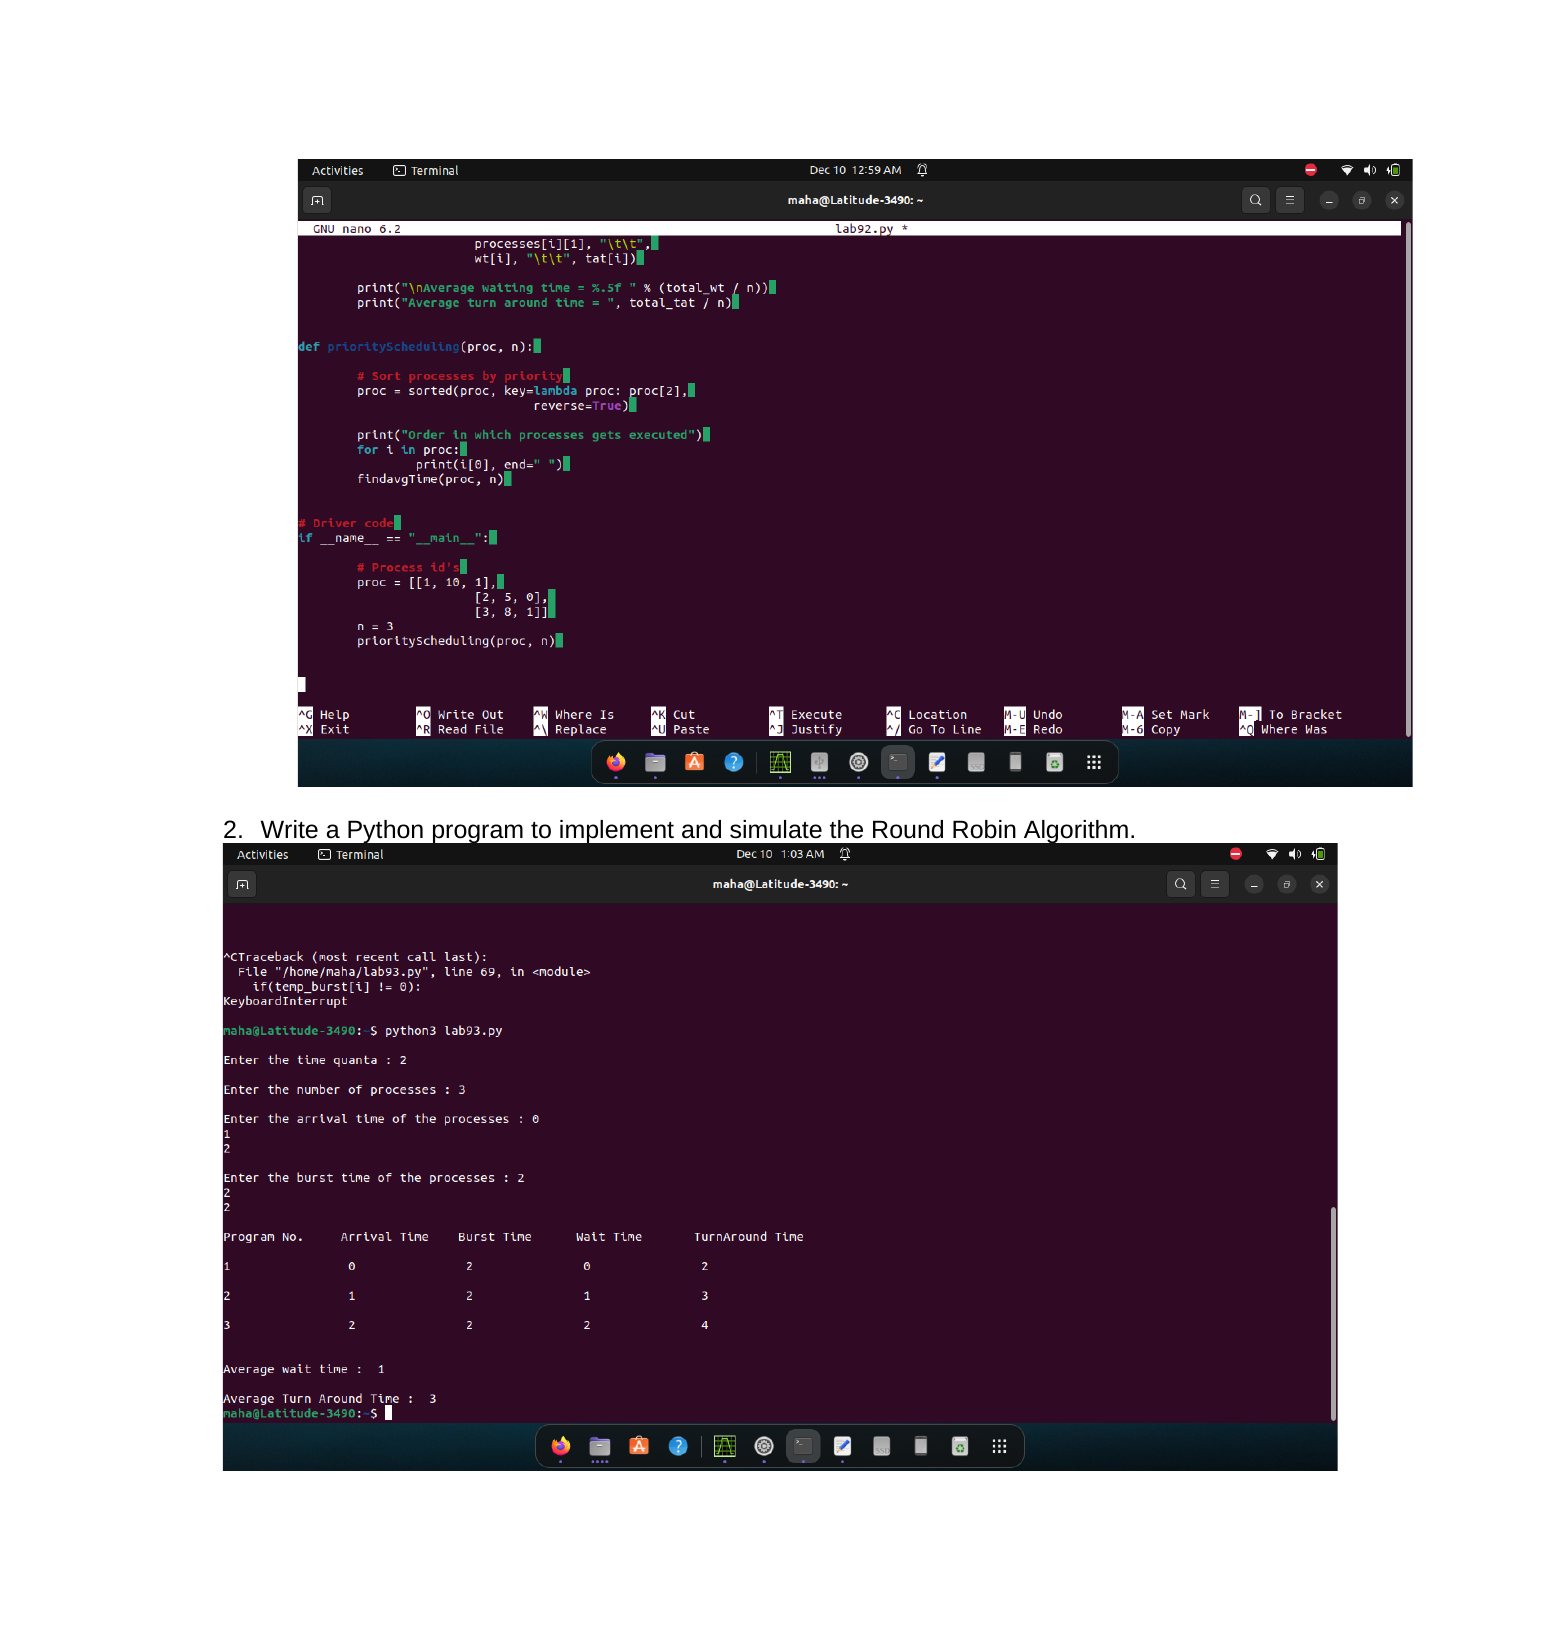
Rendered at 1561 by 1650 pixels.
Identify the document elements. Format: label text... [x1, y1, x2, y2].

picture [222, 843, 1338, 1471]
picture [297, 159, 1413, 787]
list Write a Python program to implement and simulate the Round Robin Algorithm. [223, 815, 1330, 843]
